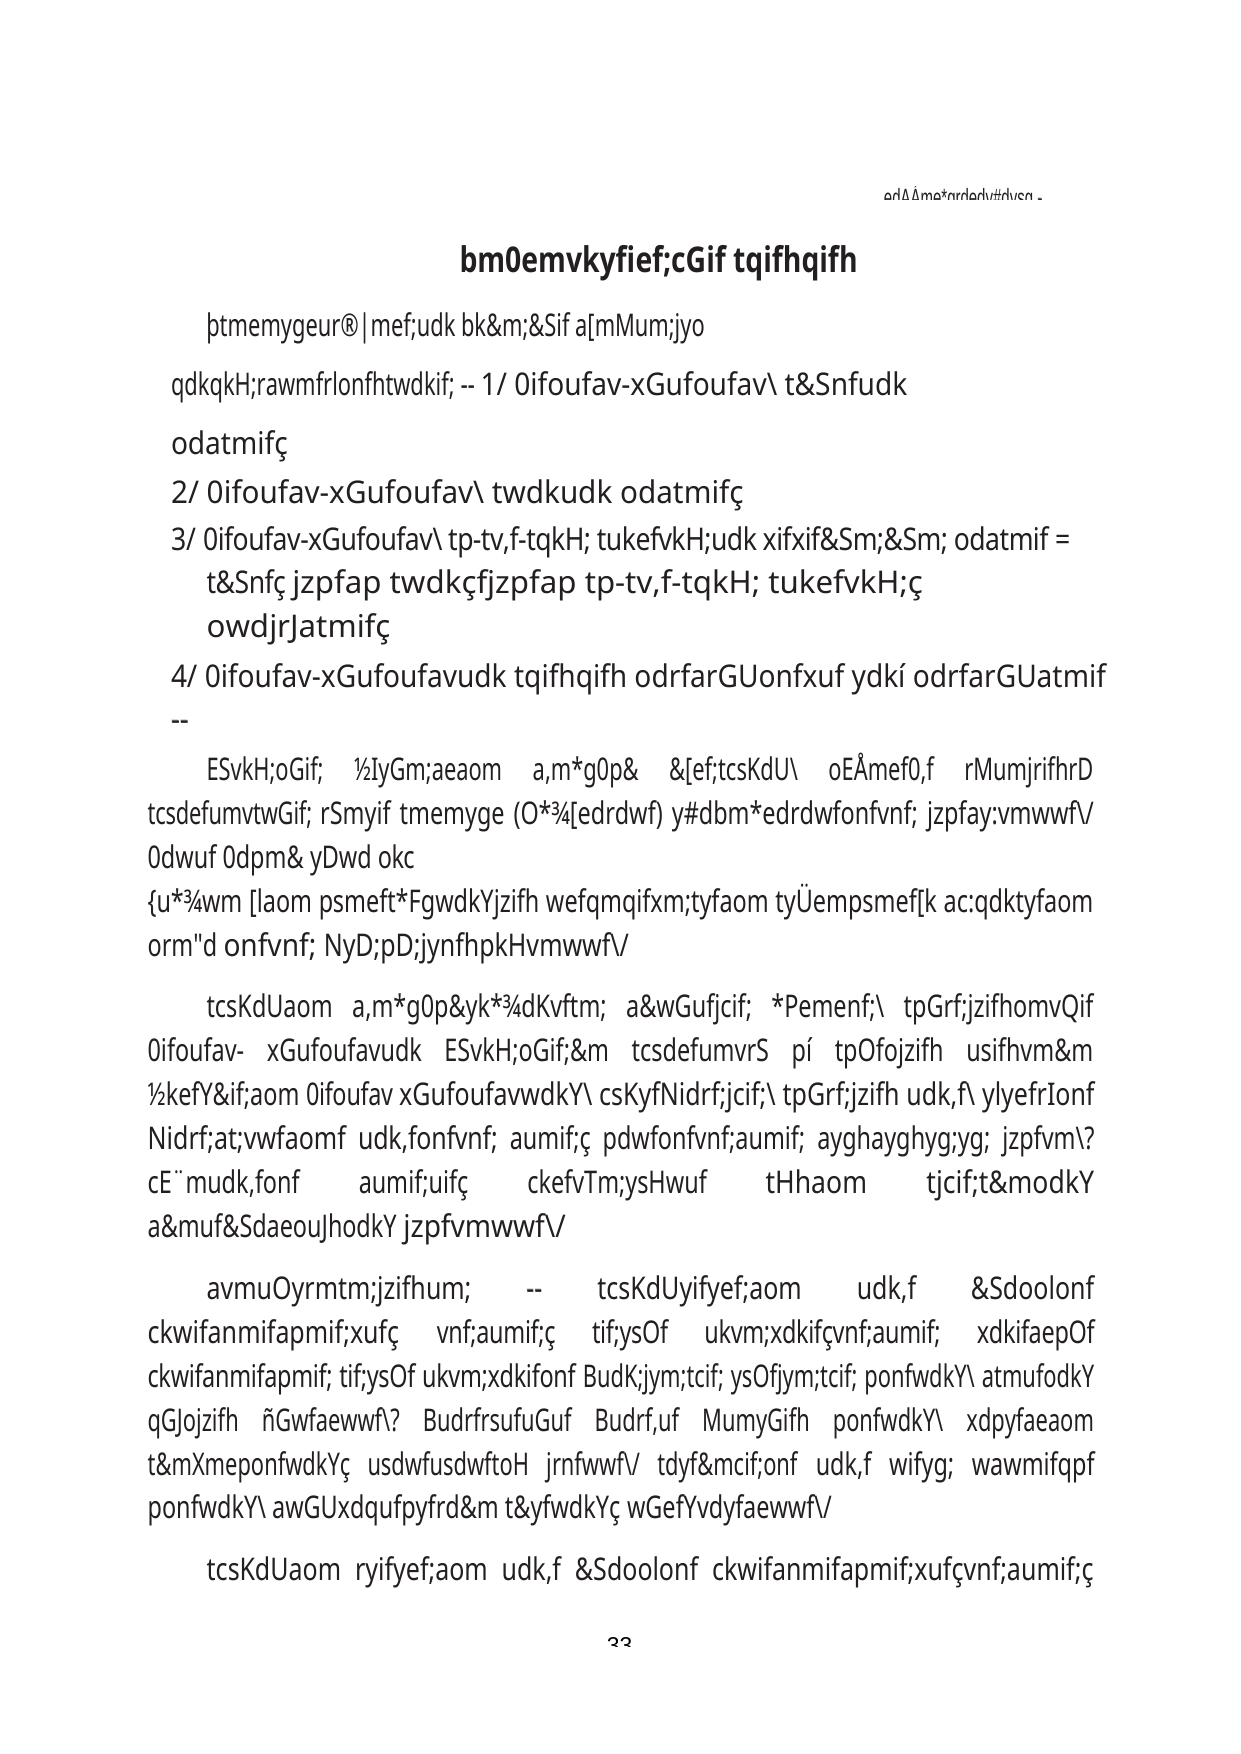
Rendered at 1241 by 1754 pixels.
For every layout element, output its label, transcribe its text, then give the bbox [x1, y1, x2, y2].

text þtmemygeur®|mef;udk bk&m;&Sif a[mMum;jyo qdkqkH;rawmfrlonfhtwdkif; -- 1/ 0ifoufav-xGufoufav\ t&Snfudk odatmifç [171, 303, 966, 463]
text 4/ 0ifoufav-xGufoufavudk tqifhqifh odrfarGUonfxuf ydkí odrfarGUatmif -- [171, 654, 1107, 739]
text avmuOyrmtm;jzifhum; -- tcsKdUyifyef;aom udk,f &Sdoolonf ckwifanmifapmif;xufç vnf;aumif;ç tif;ysOf ukvm;xdkifçvnf;aumif; xdkifaepOf ckwifanmifapmif; tif;ysOf ukvm;xdkifonf BudK;jym;tcif; ysOfjym;tcif; ponfwdkY\ atmufodkY qGJojzifh ñGwfaewwf\? BudrfrsufuGuf Budrf,uf MumyGifh ponfwdkY\ xdpyfaeaom t&mXmeponfwdkYç usdwfusdwftoH jrnfwwf\/ tdyf&mcif;onf udk,f wifyg; wawmifqpf ponfwdkY\ awGUxdqufpyfrd&m t&yfwdkYç wGefYvdyfaewwf\/ [147, 1266, 1095, 1528]
text tcsKdUaom a,m*g0p&yk*¾dKvftm; a&wGufjcif; *Pemenf;\ tpGrf;jzifhomvQif 0ifoufav- xGufoufavudk ESvkH;oGif;&m tcsdefumvrS pí tpOfojzifh usifhvm&m ½kefY&if;aom 0ifoufav xGufoufavwdkY\ csKyfNidrf;jcif;\ tpGrf;jzifh udk,f\ ylyefrIonf Nidrf;at;vwfaomf udk,fonfvnf; aumif;ç pdwfonfvnf;aumif; ayghayghyg;yg; jzpfvm\? cE¨mudk,fonf aumif;uifç ckefvTm;ysHwuf tHhaom tjcif;t&modkY a&muf&SdaeouJhodkY jzpfvmwwf\/ [147, 984, 1094, 1246]
subtitle bm0emvkyfief;cGif tqifhqifh [459, 235, 1107, 283]
text ESvkH;oGif; ½IyGm;aeaom a,m*g0p& &[ef;tcsKdU\ oEÅmef0,f rMumjrifhrD tcsdefumvtwGif; rSmyif tmemyge (O*¾[edrdwf) y#dbm*edrdwfonfvnf; jzpfay:vmwwf\/ 0dwuf 0dpm& yDwd okc [147, 747, 1094, 877]
text 2/ 0ifoufav-xGufoufav\ twdkudk odatmifç [171, 480, 1107, 509]
text 3/ 0ifoufav-xGufoufav\ tp-tv,f-tqkH; tukefvkH;udk xifxif&Sm;&Sm; odatmif = t&Snfç jzpfap twdkçfjzpfap tp-tv,f-tqkH; tukefvkH;ç owdjrJatmifç [171, 516, 1093, 647]
text {u*¾wm [laom psmeft*FgwdkYjzifh wefqmqifxm;tyfaom tyÜempsmef[k ac:qdktyfaom orm"d onfvnf; NyD;pD;jynfhpkHvmwwf\/ [147, 879, 1094, 965]
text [147, 1547, 1094, 1590]
